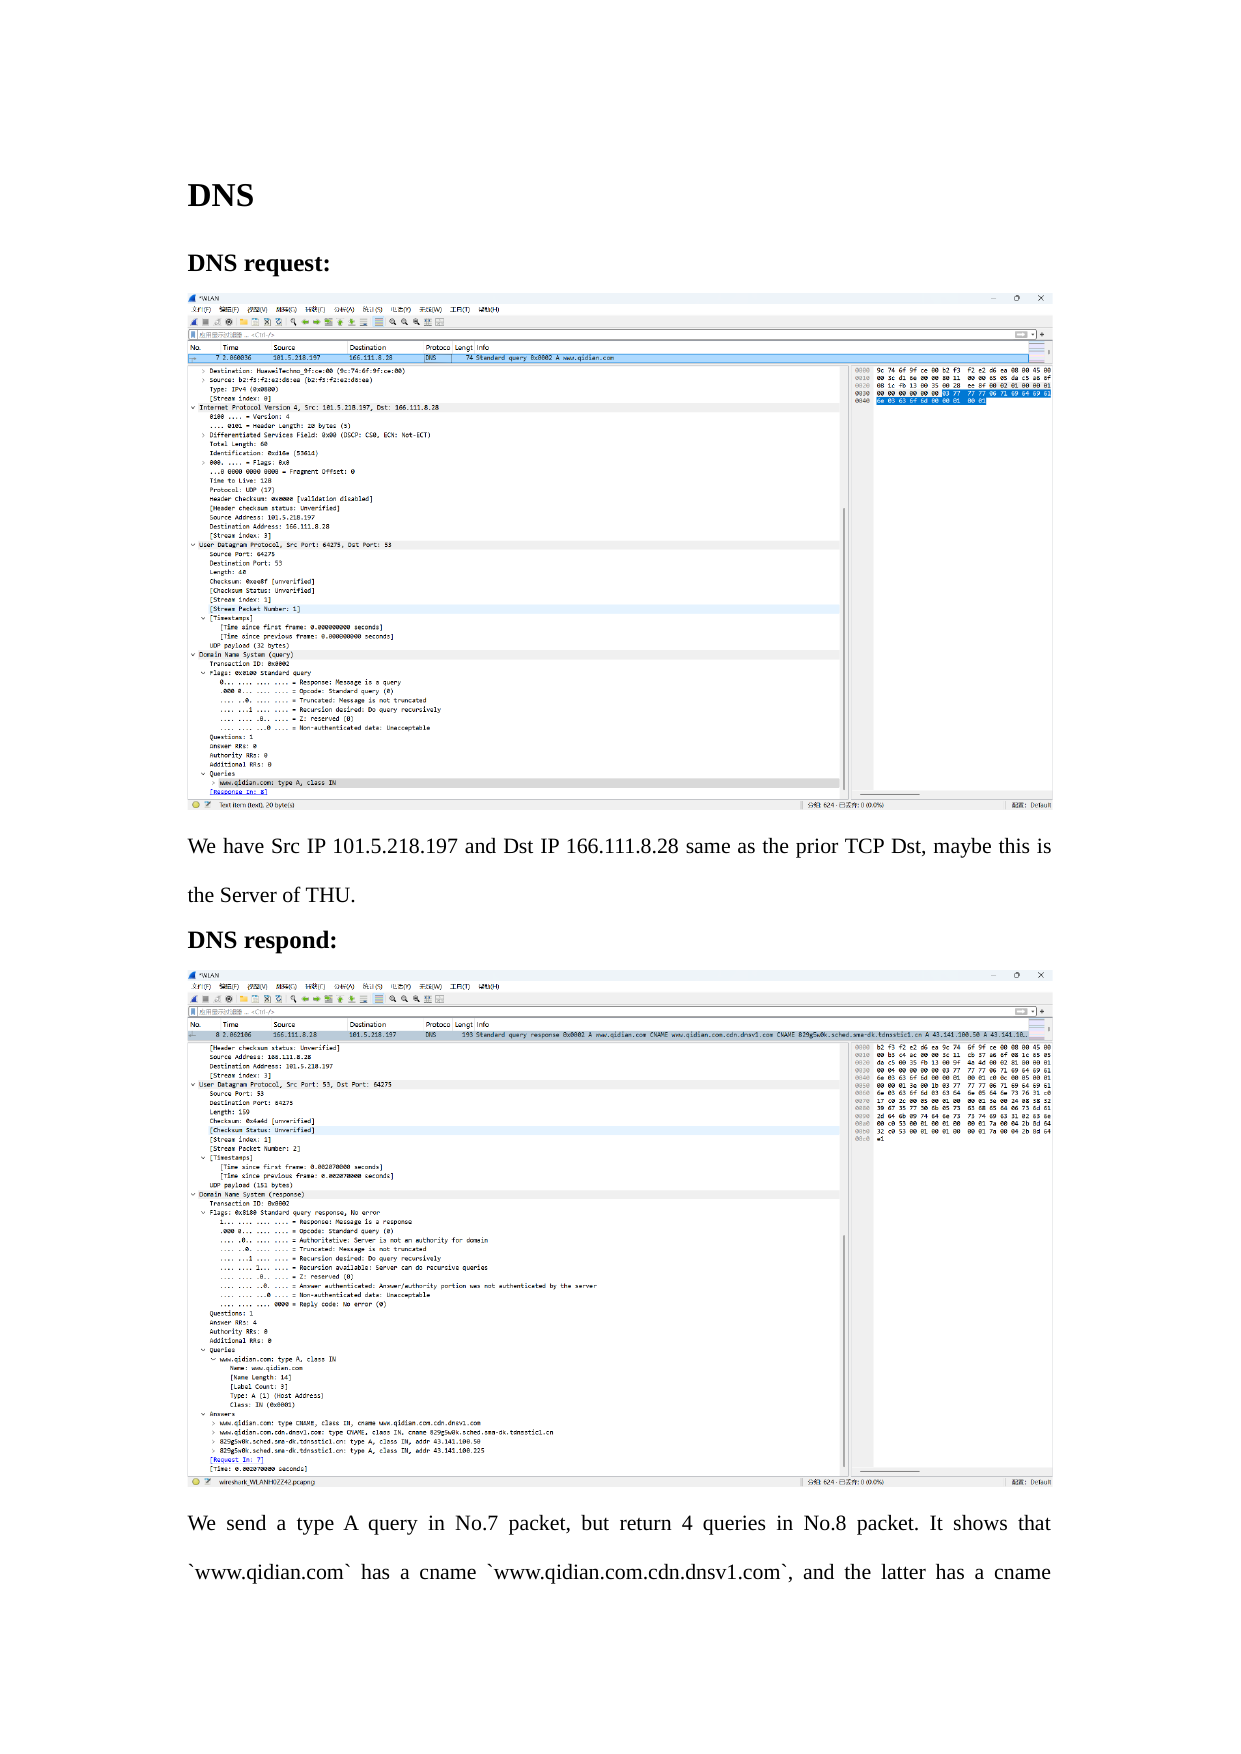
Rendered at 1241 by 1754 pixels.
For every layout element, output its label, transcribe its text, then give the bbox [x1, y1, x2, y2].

picture [187, 970, 1053, 1487]
text We have Src IP 101.5.218.197 and Dst IP 166.111.8.28 same as the prior TCP Dst, maybe this is the Server of THU. [187, 810, 1053, 911]
picture [187, 293, 1053, 810]
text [187, 1487, 1053, 1587]
text DNS respond: [187, 923, 1053, 956]
text DNS [187, 162, 1053, 227]
text DNS request: [187, 246, 1053, 279]
